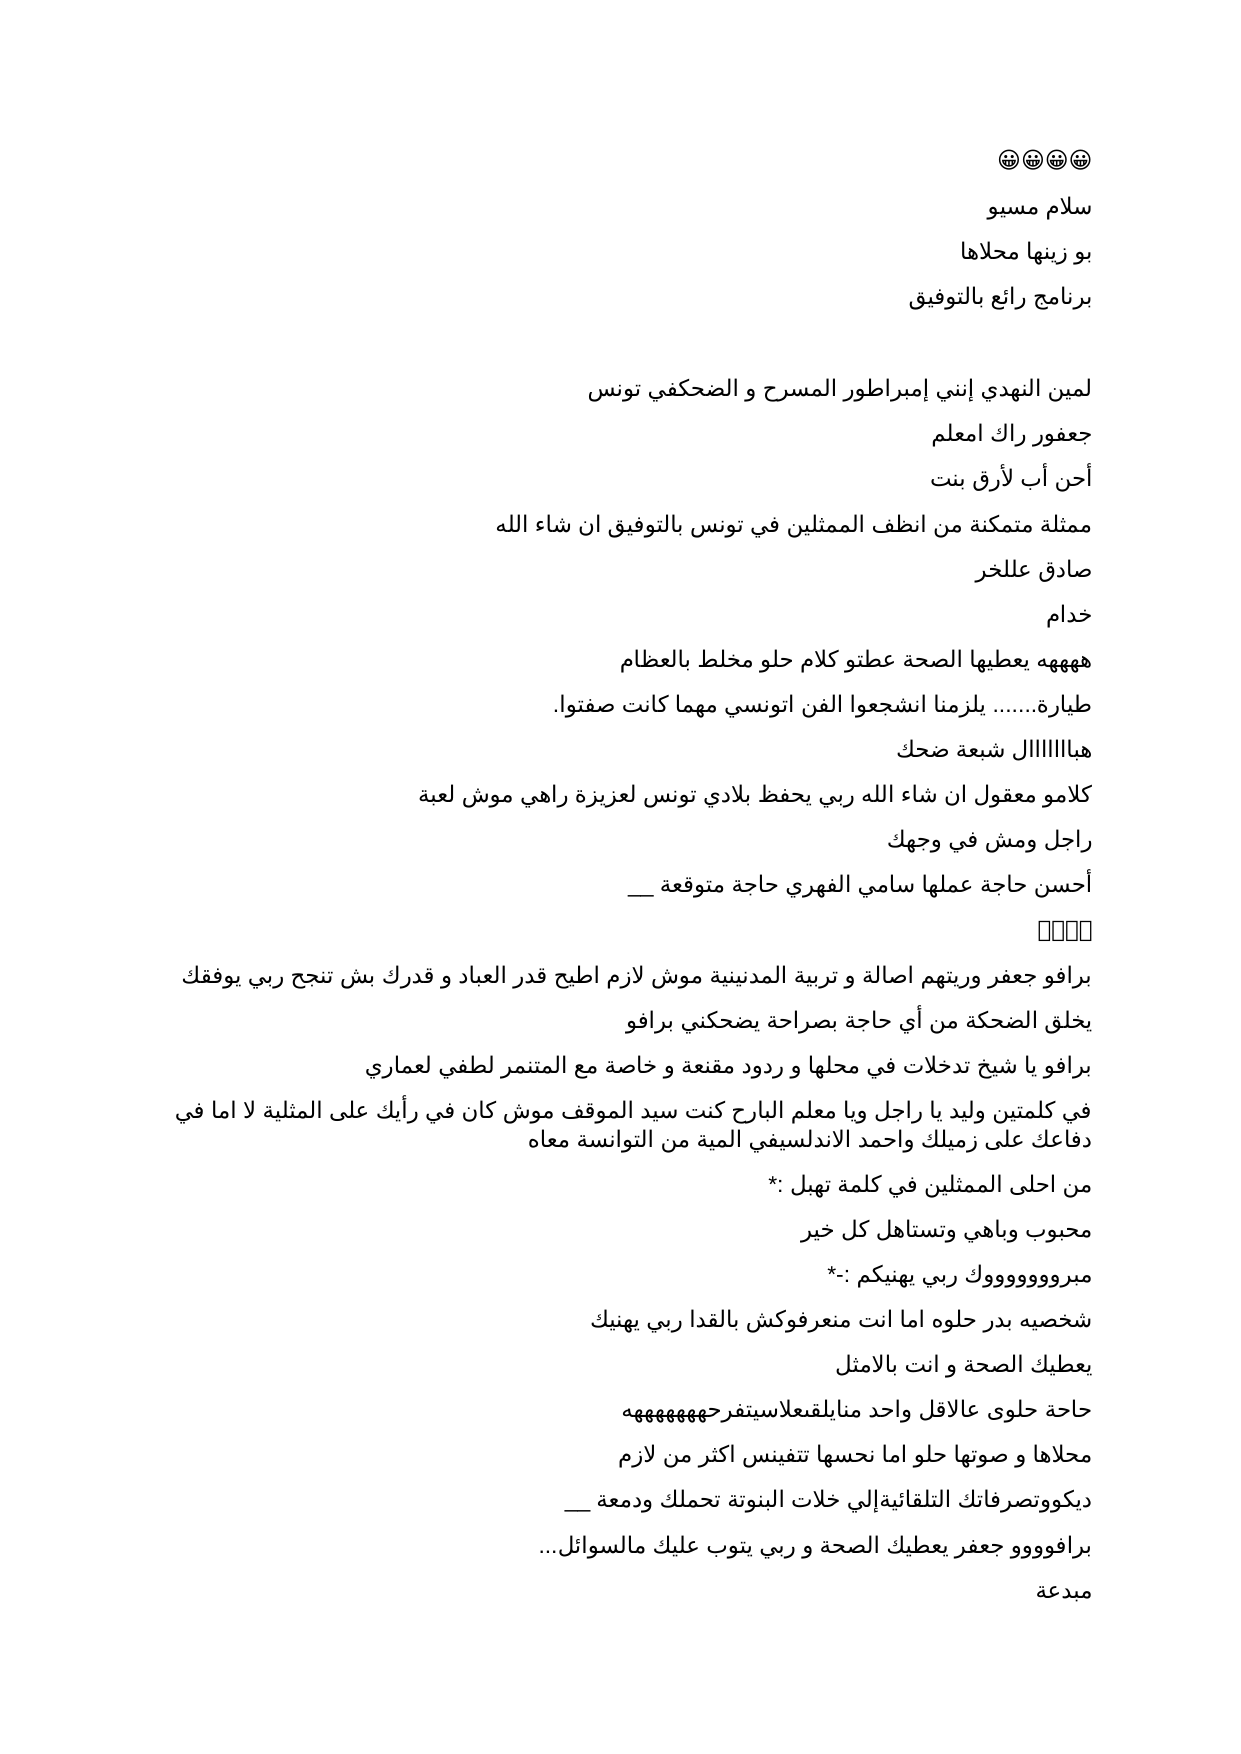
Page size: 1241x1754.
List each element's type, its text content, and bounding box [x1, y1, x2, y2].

text من احلى الممثلين في كلمة تهبل :* [148, 1171, 1093, 1197]
text يعطيك الصحة و انت بالامثل [148, 1351, 1093, 1377]
text سلام مسيو [148, 193, 1093, 219]
text برنامج رائع بالتوفيق [148, 283, 1093, 309]
text ههههه يعطيها الصحة عطتو كلام حلو مخلط بالعظام [148, 646, 1093, 672]
text ديكووتصرفاتك التلقائيةإلي خلات البنوتة تحملك ودمعة __ [148, 1486, 1093, 1513]
text برافوووو جعفر يعطيك الصحة و ربي يتوب عليك مالسوائل... [148, 1532, 1093, 1558]
text محبوب وباهي وتستاهل كل خير [148, 1216, 1093, 1242]
text لمين النهدي إنني إمبراطور المسرح و الضحكفي تونس [148, 375, 1093, 402]
text راجل ومش في وجهك [148, 826, 1093, 853]
text حاحة حلوى عالاقل واحد منايلقىعلاسيتفرحهههههههه [148, 1396, 1093, 1423]
text 😀😀😀😀 [148, 148, 1093, 174]
text في كلمتين وليد يا راجل ويا معلم البارح كنت سيد الموقف موش كان في رأيك على المثلية لا اما في دفاعك على زميلك واحمد الاندلسيفي المية من التوانسة معاه [148, 1097, 1093, 1152]
text جعفور راك امعلم [148, 420, 1093, 447]
text برافو يا شيخ تدخلات في محلها و ردود مقنعة و خاصة مع المتنمر لطفي لعماري [148, 1052, 1093, 1078]
text أحن أب لأرق بنت [148, 465, 1093, 492]
text مبروووووووك ربي يهنيكم :-* [148, 1261, 1093, 1287]
text مبدعة [148, 1577, 1093, 1603]
text محلاها و صوتها حلو اما نحسها تتفينس اكثر من لازم [148, 1441, 1093, 1468]
text كلامو معقول ان شاء الله ربي يحفظ بلادي تونس لعزيزة راهي موش لعبة [148, 781, 1093, 807]
text صادق عللخر [148, 556, 1093, 582]
text شخصيه بدر حلوه اما انت منعرفوكش بالقدا ربي يهنيك [148, 1306, 1093, 1332]
text 💟💟💟💟 [148, 916, 1093, 943]
text برافو جعفر وريتهم اصالة و تربية المدنينية موش لازم اطيح قدر العباد و قدرك بش تنجح ربي يوفقك [148, 962, 1093, 988]
text يخلق الضحكة من أي حاجة بصراحة يضحكني برافو [148, 1007, 1093, 1033]
text ممثلة متمكنة من انظف الممثلين في تونس بالتوفيق ان شاء الله [148, 511, 1093, 537]
text طيارة....... يلزمنا انشجعوا الفن اتونسي مهما كانت صفتوا. [148, 691, 1093, 717]
text خدام [148, 601, 1093, 627]
text أحسن حاجة عملها سامي الفهري حاجة متوقعة __ [148, 871, 1093, 898]
text هبااااااال شبعة ضحك [148, 736, 1093, 762]
text بو زينها محلاها [148, 238, 1093, 264]
